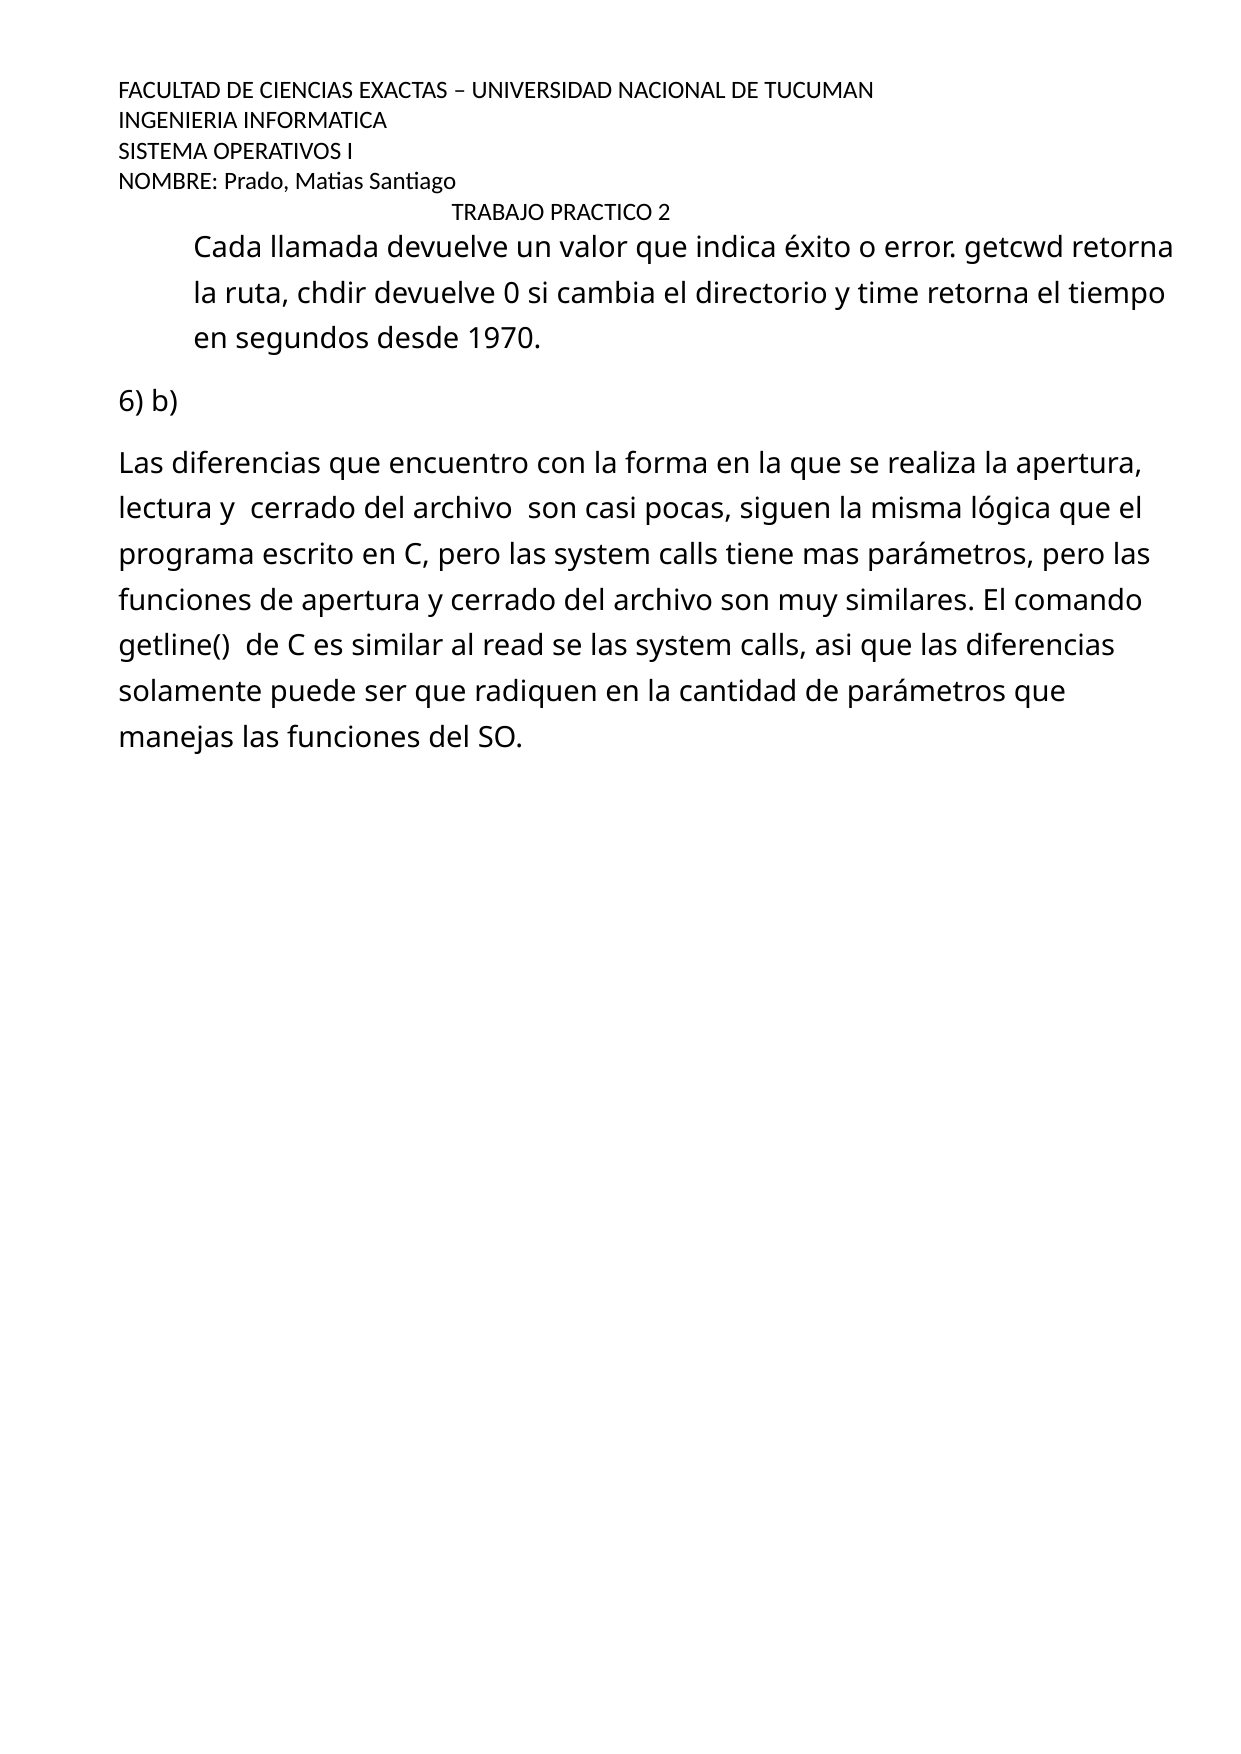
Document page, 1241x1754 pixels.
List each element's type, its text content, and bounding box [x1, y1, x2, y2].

text Las diferencias que encuentro con la forma en la que se realiza la apertura, lectura y cerrado del archivo son casi pocas, siguen la misma lógica que el programa escrito en C, pero las system calls tiene mas parámetros, pero las funciones de apertura y cerrado del archivo son muy similares. El comando getline() de C es similar al read se las system calls, asi que las diferencias solamente puede ser que radiquen en la cantidad de parámetros que manejas las funciones del SO. [118, 442, 1181, 756]
text Cada llamada devuelve un valor que indica éxito o error. getcwd retorna la ruta, chdir devuelve 0 si cambia el directorio y time retorna el tiempo en segundos desde 1970. [193, 226, 1181, 357]
text 6) b) [118, 380, 1181, 419]
